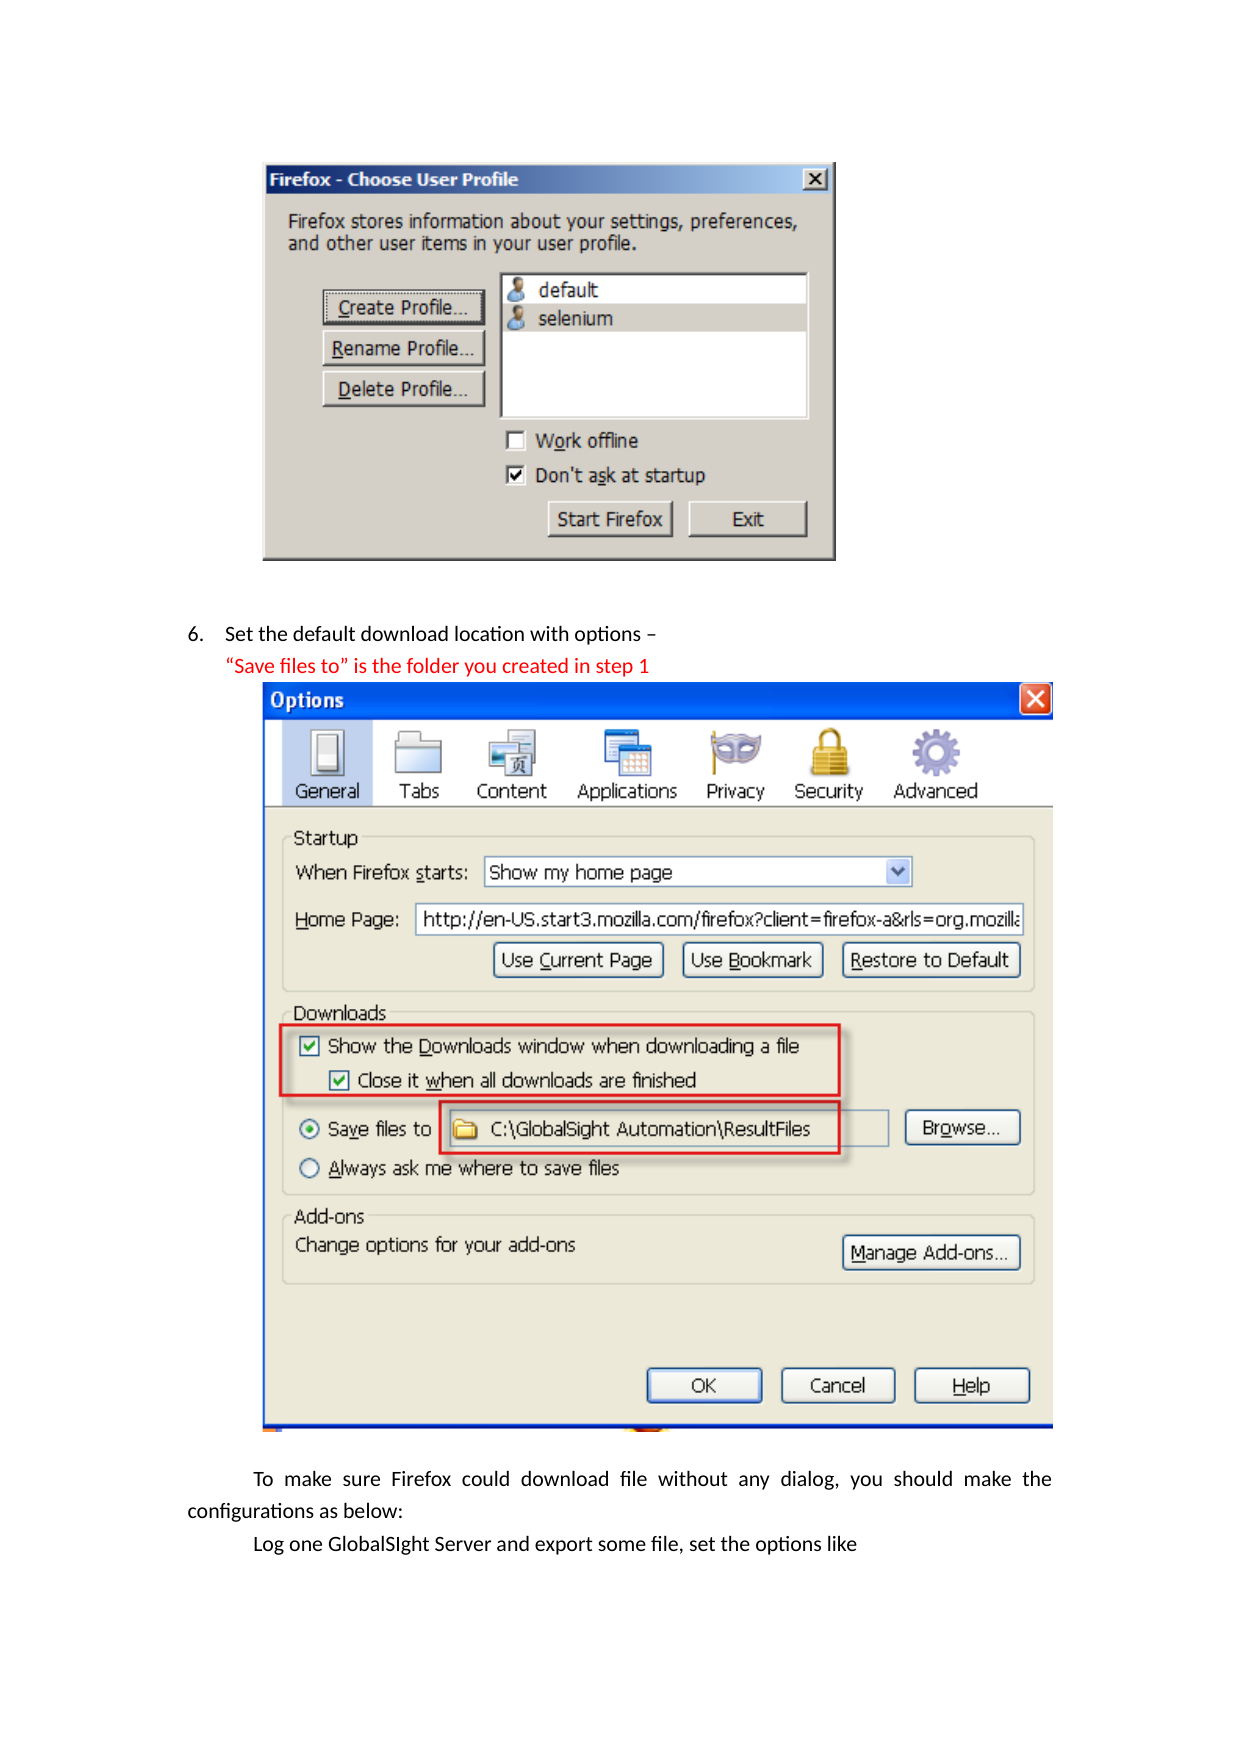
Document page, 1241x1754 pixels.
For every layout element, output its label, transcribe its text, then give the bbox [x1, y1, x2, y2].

text To make sure Firefox could download file without any dialog, you should make the configurations as below: [187, 1462, 1053, 1527]
text Log one GlobalSIght Server and export some file, set the options like [187, 1527, 1053, 1559]
list “Save files to” is the folder you created in step 1 [225, 649, 1053, 682]
list Set the default download location with options – [187, 617, 1053, 649]
picture [262, 682, 1053, 1432]
picture [262, 162, 836, 561]
